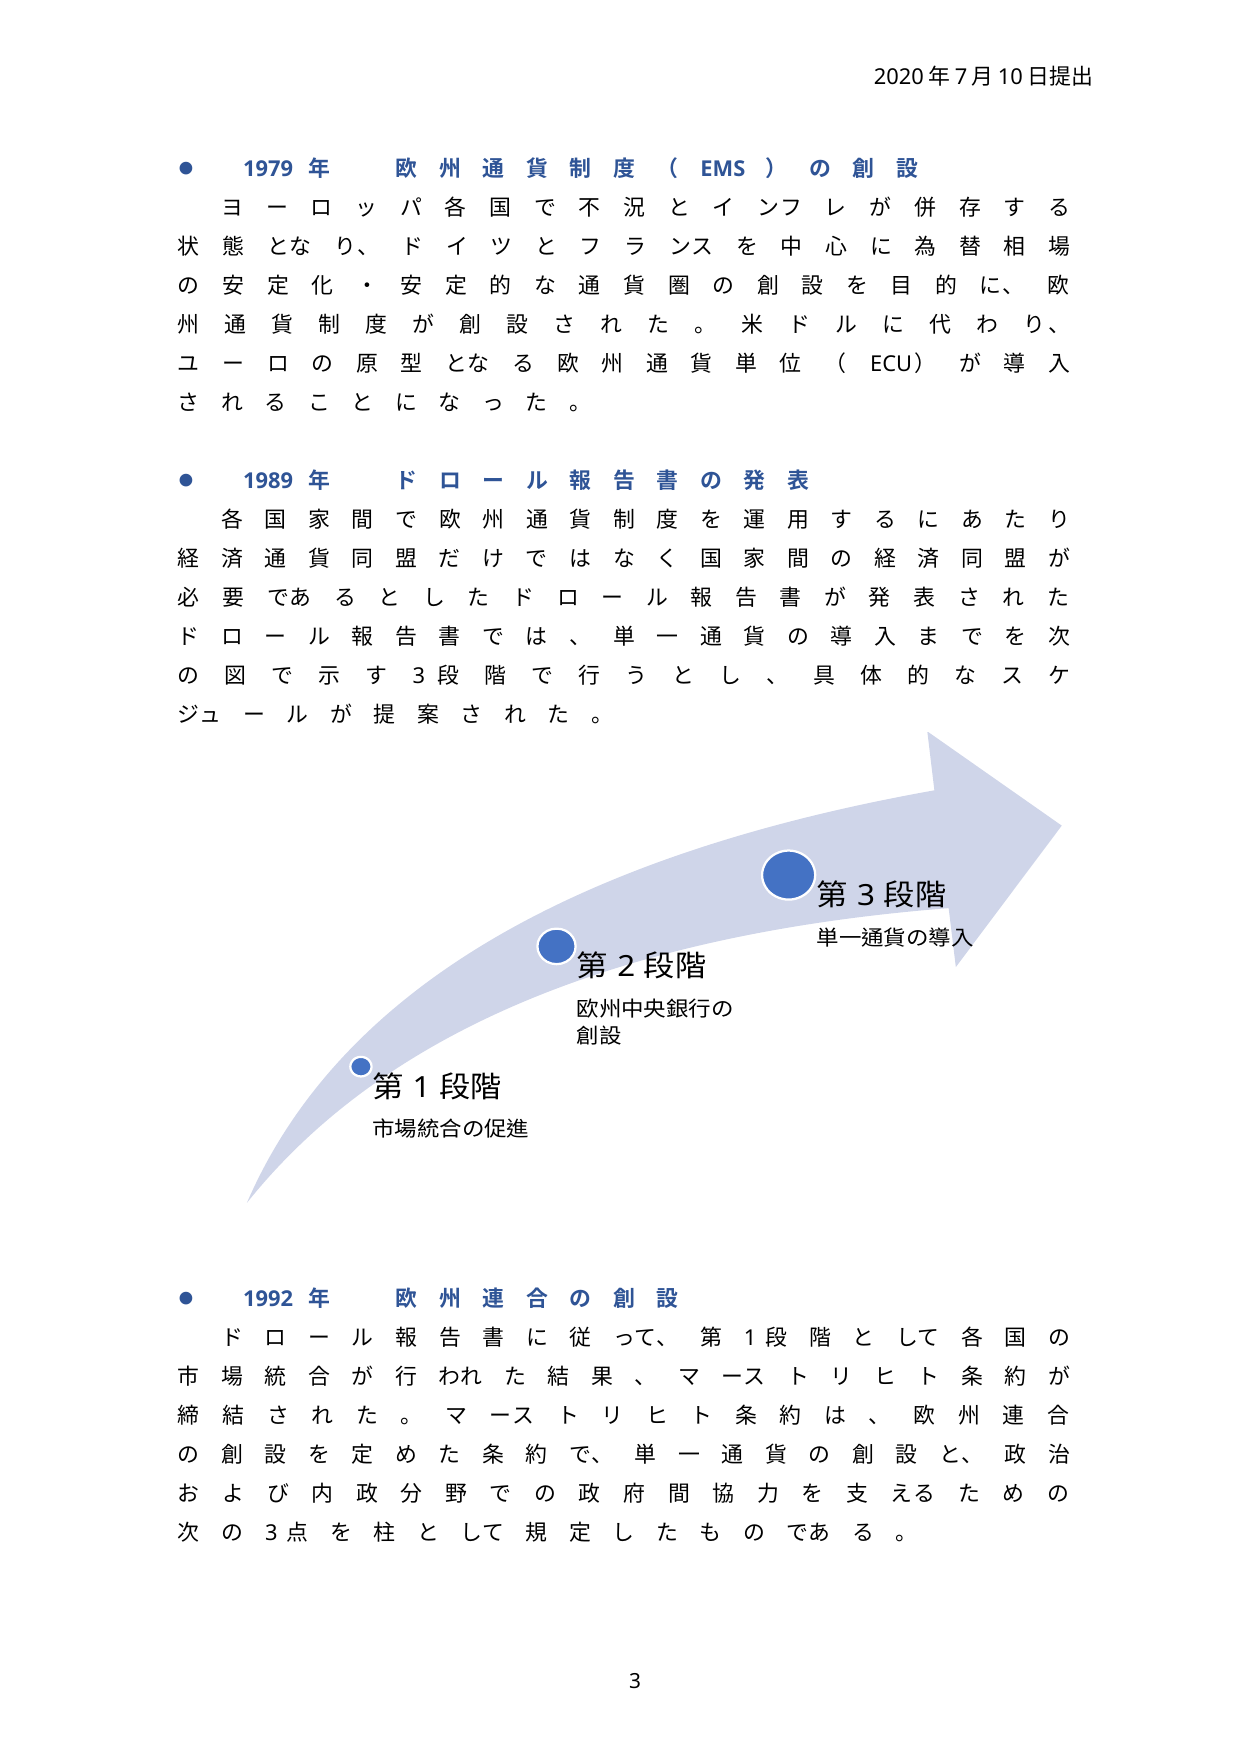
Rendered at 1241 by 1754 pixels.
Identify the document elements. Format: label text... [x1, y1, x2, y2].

subtitle 1989年 ドロール報告書の発表 [178, 459, 1092, 498]
text 各国家間で欧州通貨制度を運用するにあたり、経済通貨同盟だけではなく国家間の経済同盟が必要であるとしたドロール報告書が発表された。ドロール報告書では、単一通貨の導入までを次の図で示す3段階で行うとし、具体的なスケジュールが提案された。 [178, 498, 1092, 732]
text ドロール報告書に従って、第1段階として各国の市場統合が行われた結果、マーストリヒト条約が締結された。マーストリヒト条約は、欧州連合の創設を定めた条約で、単一通貨の創設と、政治および内政分野での政府間協力を支えるための次の3点を柱として規定したものである。 [178, 1316, 1092, 1550]
subtitle 1979年 欧州通貨制度（EMS）の創設 [178, 148, 1092, 187]
text ヨーロッパ各国で不況とインフレが併存する状態となり、ドイツとフランスを中心に為替相場の安定化・安定的な通貨圏の創設を目的に、欧州通貨制度が創設された。米ドルに代わり、ユーロの原型となる欧州通貨単位（ECU）が導入されることになった。 [178, 187, 1092, 420]
subtitle 1992年 欧州連合の創設 [178, 1277, 1092, 1316]
